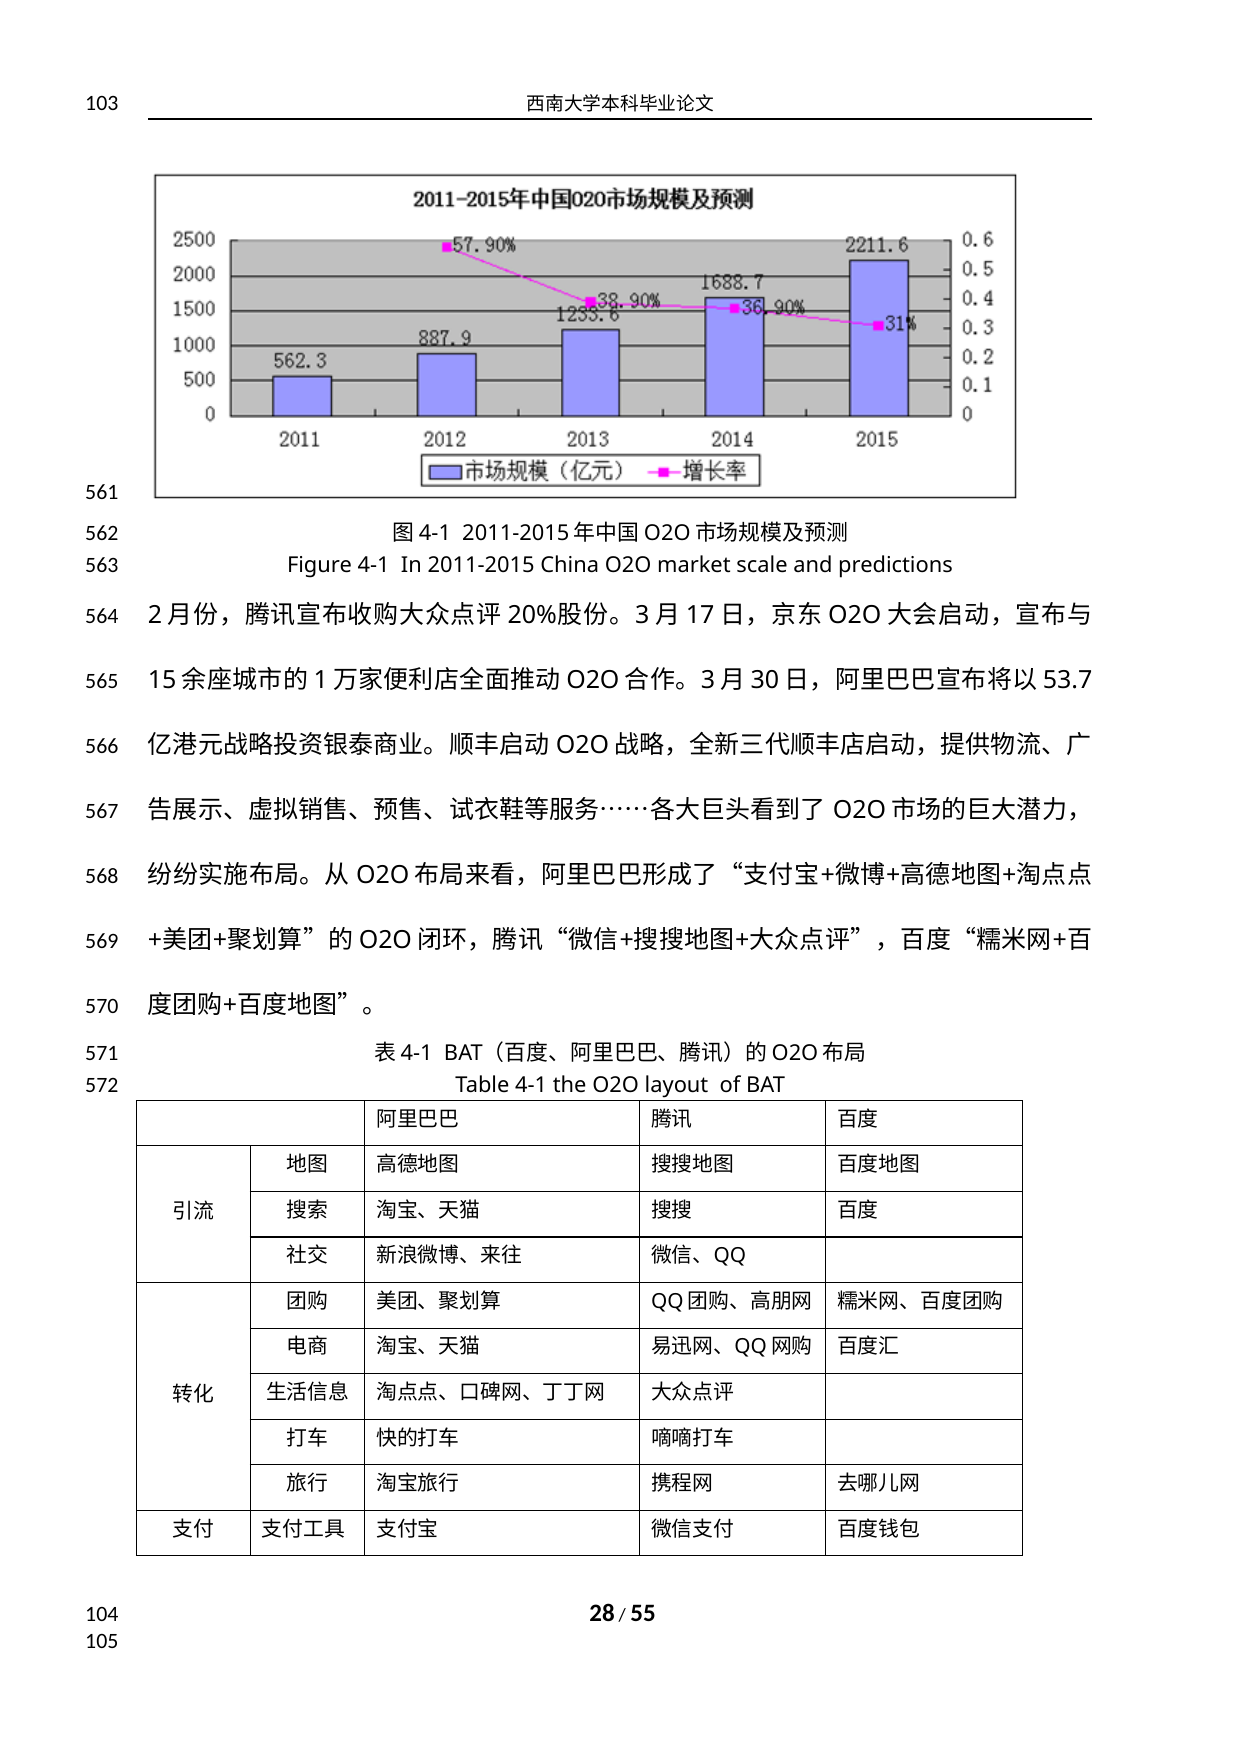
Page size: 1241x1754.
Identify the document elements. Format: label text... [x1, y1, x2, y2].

table_header 腾讯 [640, 1101, 825, 1145]
table_cell 旅行 [251, 1465, 364, 1509]
table_cell 搜索 [251, 1192, 364, 1236]
table_cell 新浪微博、来往 [365, 1238, 639, 1282]
table_cell 百度汇 [826, 1329, 1022, 1373]
table_cell 电商 [251, 1329, 364, 1373]
text Figure 4-1 In 2011-2015 China O2O market scale and predictions [148, 547, 1092, 580]
table_cell QQ团购、高朋网 [640, 1283, 825, 1327]
text Table 4-1 the O2O layout of BAT [148, 1067, 1092, 1100]
table_cell 百度钱包 [826, 1511, 1022, 1555]
table_cell 美团、聚划算 [365, 1283, 639, 1327]
table_header 百度 [826, 1101, 1022, 1145]
table_cell 支付工具 [251, 1511, 364, 1555]
table_cell 支付宝 [365, 1511, 639, 1555]
table_cell 社交 [251, 1238, 364, 1282]
table_cell 快的打车 [365, 1420, 639, 1464]
table_cell 大众点评 [640, 1374, 825, 1418]
table_cell 搜搜 [640, 1192, 825, 1236]
table_cell 搜搜地图 [640, 1146, 825, 1191]
table_cell 团购 [251, 1283, 364, 1327]
table_cell 百度地图 [826, 1146, 1022, 1191]
table_header 阿里巴巴 [365, 1101, 639, 1145]
table_cell 淘点点、口碑网、丁丁网 [365, 1374, 639, 1418]
table_cell [826, 1374, 1022, 1418]
table_cell 糯米网、百度团购 [826, 1283, 1022, 1327]
table_cell 转化 [137, 1283, 250, 1509]
table_cell 生活信息 [251, 1374, 364, 1418]
table_cell 微信、QQ [640, 1238, 825, 1282]
table_cell 去哪儿网 [826, 1465, 1022, 1509]
table_cell 地图 [251, 1146, 364, 1191]
table_cell [826, 1238, 1022, 1282]
table_cell 微信支付 [640, 1511, 825, 1555]
picture [152, 173, 1018, 500]
table_cell 引流 [137, 1146, 250, 1282]
text 表4-1 BAT（百度、阿里巴巴、腾讯）的O2O布局 [148, 1035, 1092, 1067]
text 2月份，腾讯宣布收购大众点评20%股份。3月17日，京东O2O大会启动，宣布与15余座城市的1万家便利店全面推动O2O合作。3月30日，阿里巴巴宣布将以53.7亿港元战略投资银泰商业。顺丰启动O2O战略，全新三代顺丰店启动，提供物流、广告展示、虚拟销售、预售、试衣鞋等服务……各大巨头看到了O2O市场的巨大潜力，纷纷实施布局。从O2O布局来看，阿里巴巴形成了“支付宝+微博+高德地图+淘点点+美团+聚划算”的O2O闭环，腾讯“微信+搜搜地图+大众点评”，百度“糯米网+百度团购+百度地图”。 [148, 580, 1092, 1035]
text 图4-1 2011-2015年中国O2O市场规模及预测 [148, 515, 1092, 547]
table_cell 易迅网、QQ网购 [640, 1329, 825, 1373]
table_cell 携程网 [640, 1465, 825, 1509]
table_cell [826, 1420, 1022, 1464]
table_cell 淘宝、天猫 [365, 1329, 639, 1373]
table_cell 高德地图 [365, 1146, 639, 1191]
table_header [137, 1101, 364, 1145]
table_cell 嘀嘀打车 [640, 1420, 825, 1464]
table_cell 百度 [826, 1192, 1022, 1236]
table_cell 打车 [251, 1420, 364, 1464]
table_cell 支付 [137, 1511, 250, 1555]
table_cell 淘宝旅行 [365, 1465, 639, 1509]
table_cell 淘宝、天猫 [365, 1192, 639, 1236]
